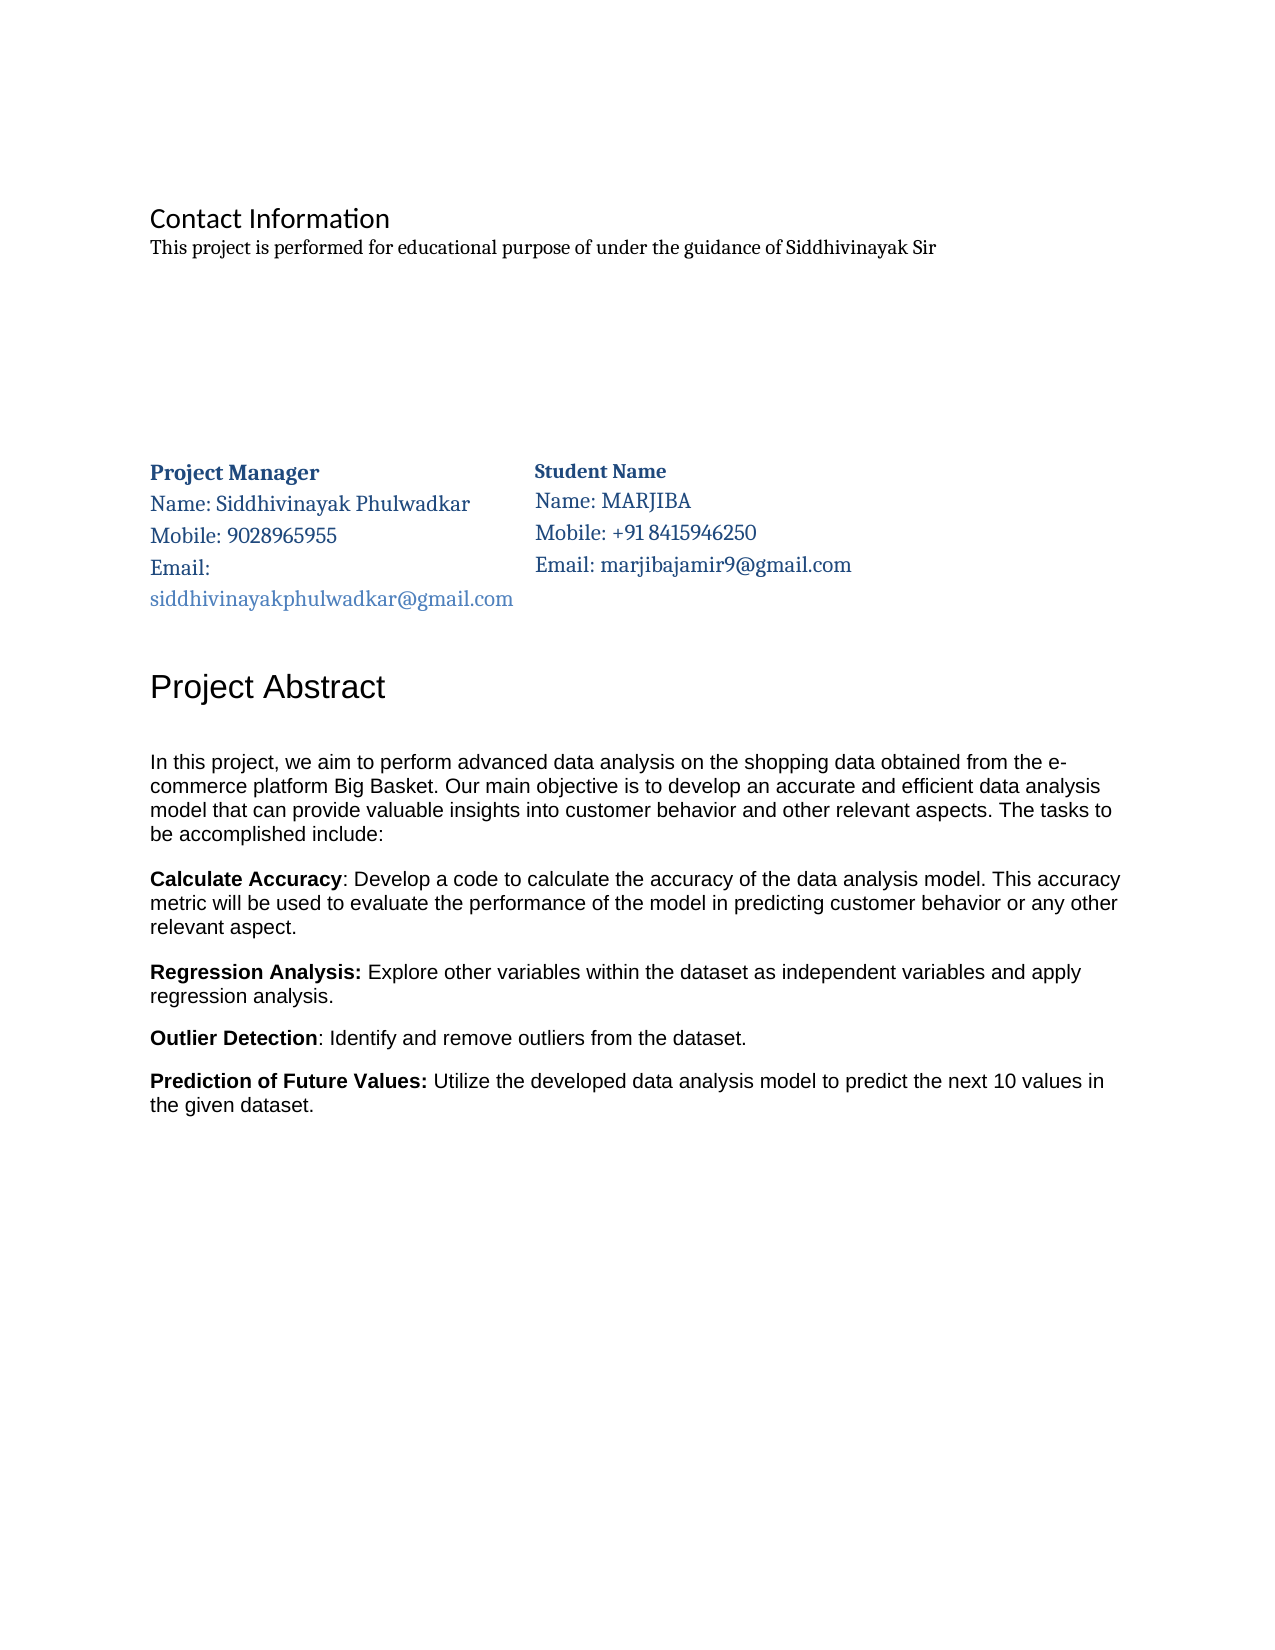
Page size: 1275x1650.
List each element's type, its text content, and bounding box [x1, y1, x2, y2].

table_header Student Name Name: MARJIBA +91 8415946250 marjibajamir9@gmail.com [535, 460, 1275, 617]
text Prediction of Future Values: Utilize the developed data analysis model to predict the next 10 values in the given dataset. [150, 1069, 1125, 1117]
table_header Project Manager Name: Siddhivinayak Phulwadkar 9028965955 siddhivinayakphulwadkar@gmail.com [150, 460, 535, 617]
text In this project, we aim to perform advanced data analysis on the shopping data obtained from the e-commerce platform Big Basket. Our main objective is to develop an accurate and efficient data analysis model that can provide valuable insights into customer behavior and other relevant aspects. The tasks to be accomplished include: [150, 750, 1125, 846]
text This project is performed for educational purpose of under the guidance of Siddhivinayak Sir [150, 236, 1125, 259]
text Outlier Detection: Identify and remove outliers from the dataset. [150, 1026, 1125, 1050]
text Regression Analysis: Explore other variables within the dataset as independent variables and apply regression analysis. [150, 959, 1125, 1007]
text Calculate Accuracy: Develop a code to calculate the accuracy of the data analysis model. This accuracy metric will be used to evaluate the performance of the model in predicting customer behavior or any other relevant aspect. [150, 867, 1125, 939]
